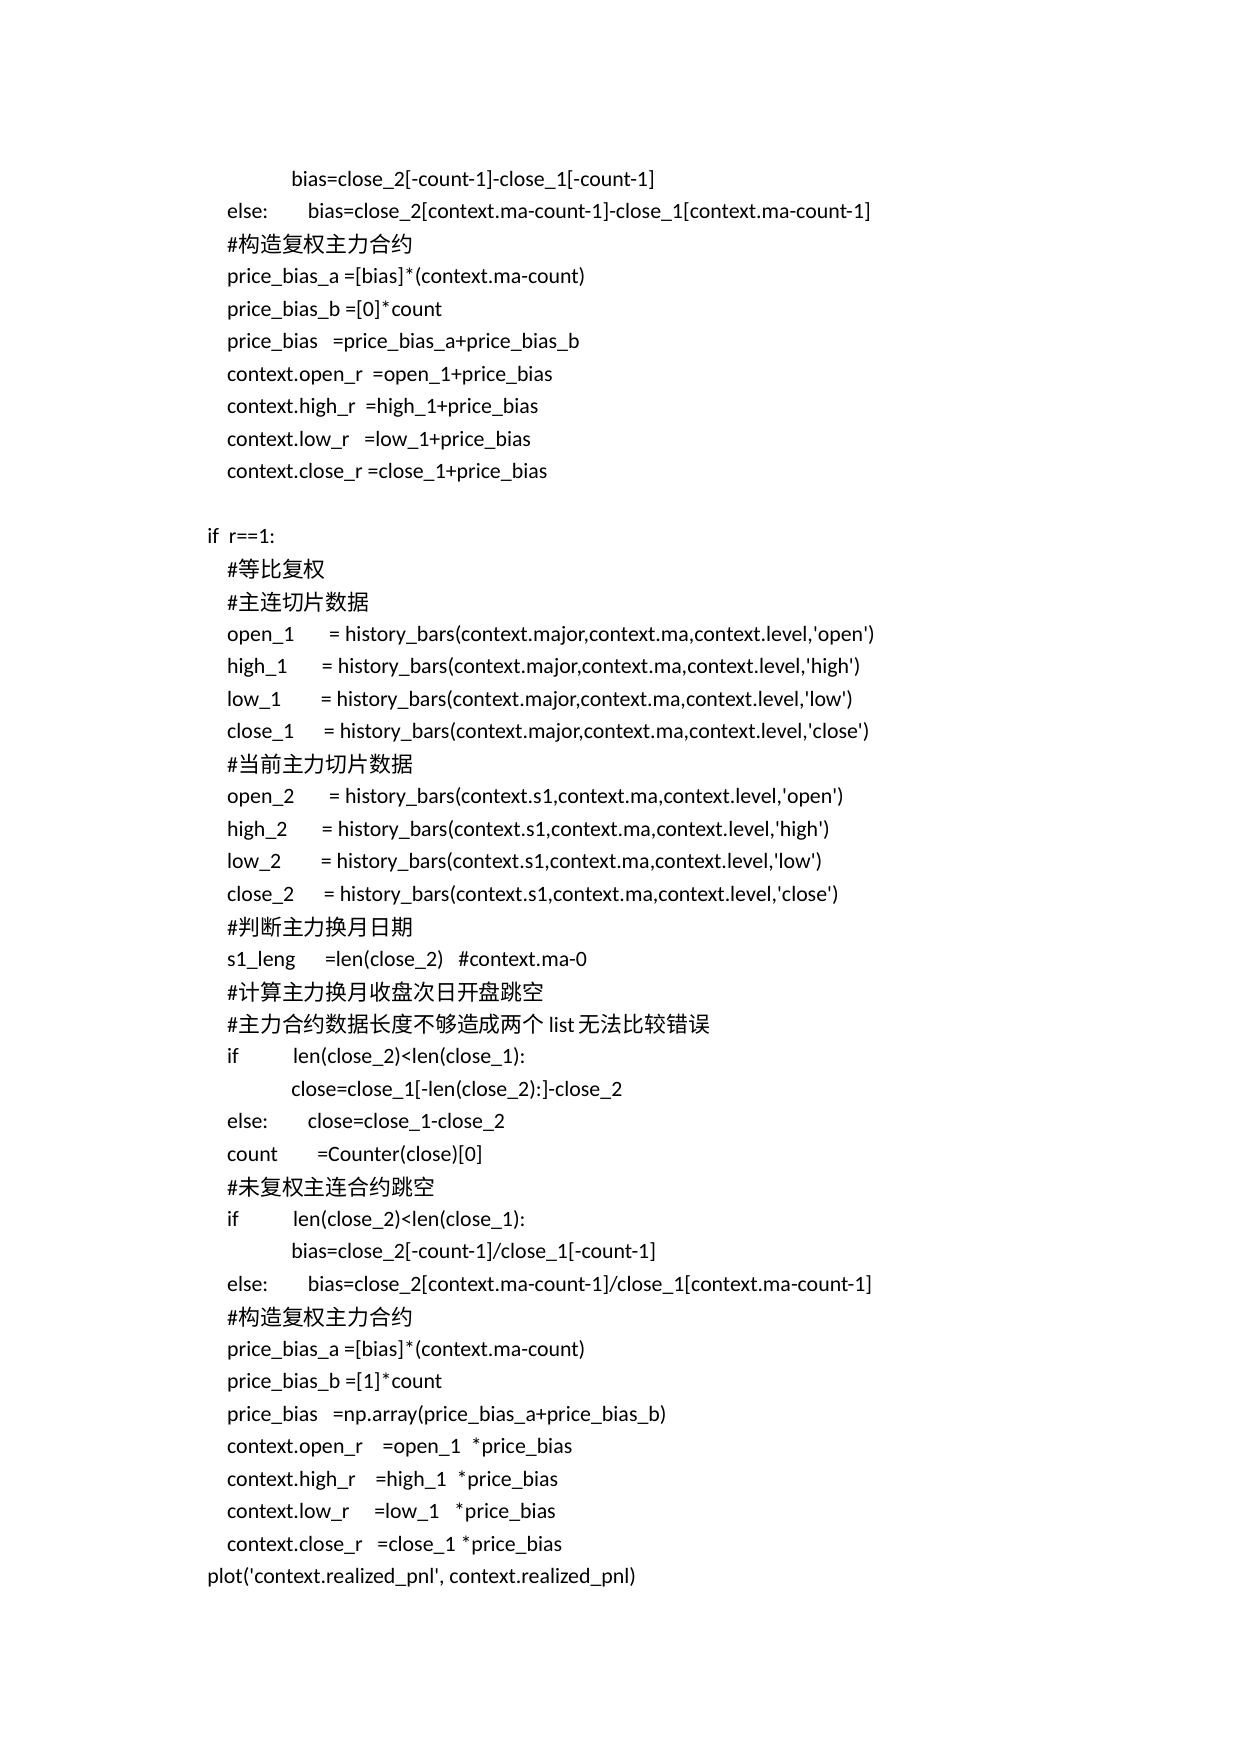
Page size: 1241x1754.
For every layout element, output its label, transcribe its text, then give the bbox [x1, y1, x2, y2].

text #判断主力换月日期 [187, 909, 1053, 942]
text #未复权主连合约跳空 [187, 1169, 1053, 1202]
text price_bias_b =[1]*count [187, 1364, 1053, 1397]
text #等比复权 [187, 552, 1053, 584]
text else: bias=close_2[context.ma-count-1]/close_1[context.ma-count-1] [187, 1267, 1053, 1299]
text context.low_r =low_1+price_bias [187, 422, 1053, 454]
text open_2 = history_bars(context.s1,context.ma,context.level,'open') [187, 779, 1053, 812]
text bias=close_2[-count-1]/close_1[-count-1] [187, 1234, 1053, 1267]
text #主力合约数据长度不够造成两个list无法比较错误 [187, 1007, 1053, 1039]
text bias=close_2[-count-1]-close_1[-count-1] [187, 162, 1053, 194]
text price_bias =price_bias_a+price_bias_b [187, 324, 1053, 357]
text #主连切片数据 [187, 584, 1053, 617]
text context.close_r =close_1+price_bias [187, 454, 1053, 487]
text if len(close_2)<len(close_1): [187, 1202, 1053, 1234]
text context.close_r =close_1 *price_bias [187, 1527, 1053, 1559]
text price_bias =np.array(price_bias_a+price_bias_b) [187, 1397, 1053, 1429]
text low_2 = history_bars(context.s1,context.ma,context.level,'low') [187, 844, 1053, 877]
text open_1 = history_bars(context.major,context.ma,context.level,'open') [187, 617, 1053, 649]
text price_bias_a =[bias]*(context.ma-count) [187, 259, 1053, 292]
text context.open_r =open_1+price_bias [187, 357, 1053, 389]
text #当前主力切片数据 [187, 747, 1053, 779]
text context.high_r =high_1+price_bias [187, 389, 1053, 422]
text context.open_r =open_1 *price_bias [187, 1429, 1053, 1462]
text count =Counter(close)[0] [187, 1137, 1053, 1169]
text close_2 = history_bars(context.s1,context.ma,context.level,'close') [187, 877, 1053, 909]
text else: bias=close_2[context.ma-count-1]-close_1[context.ma-count-1] [187, 194, 1053, 227]
text high_2 = history_bars(context.s1,context.ma,context.level,'high') [187, 812, 1053, 844]
text low_1 = history_bars(context.major,context.ma,context.level,'low') [187, 682, 1053, 714]
text close_1 = history_bars(context.major,context.ma,context.level,'close') [187, 714, 1053, 747]
text context.low_r =low_1 *price_bias [187, 1494, 1053, 1527]
text price_bias_b =[0]*count [187, 292, 1053, 324]
text s1_leng =len(close_2) #context.ma-0 [187, 942, 1053, 974]
text context.high_r =high_1 *price_bias [187, 1462, 1053, 1494]
text #构造复权主力合约 [187, 227, 1053, 259]
text high_1 = history_bars(context.major,context.ma,context.level,'high') [187, 649, 1053, 682]
text #计算主力换月收盘次日开盘跳空 [187, 974, 1053, 1007]
text close=close_1[-len(close_2):]-close_2 [187, 1072, 1053, 1104]
text if len(close_2)<len(close_1): [187, 1039, 1053, 1072]
text plot('context.realized_pnl', context.realized_pnl) [187, 1559, 1053, 1592]
text else: close=close_1-close_2 [187, 1104, 1053, 1137]
text if r==1: [187, 519, 1053, 552]
text price_bias_a =[bias]*(context.ma-count) [187, 1332, 1053, 1364]
text #构造复权主力合约 [187, 1299, 1053, 1332]
